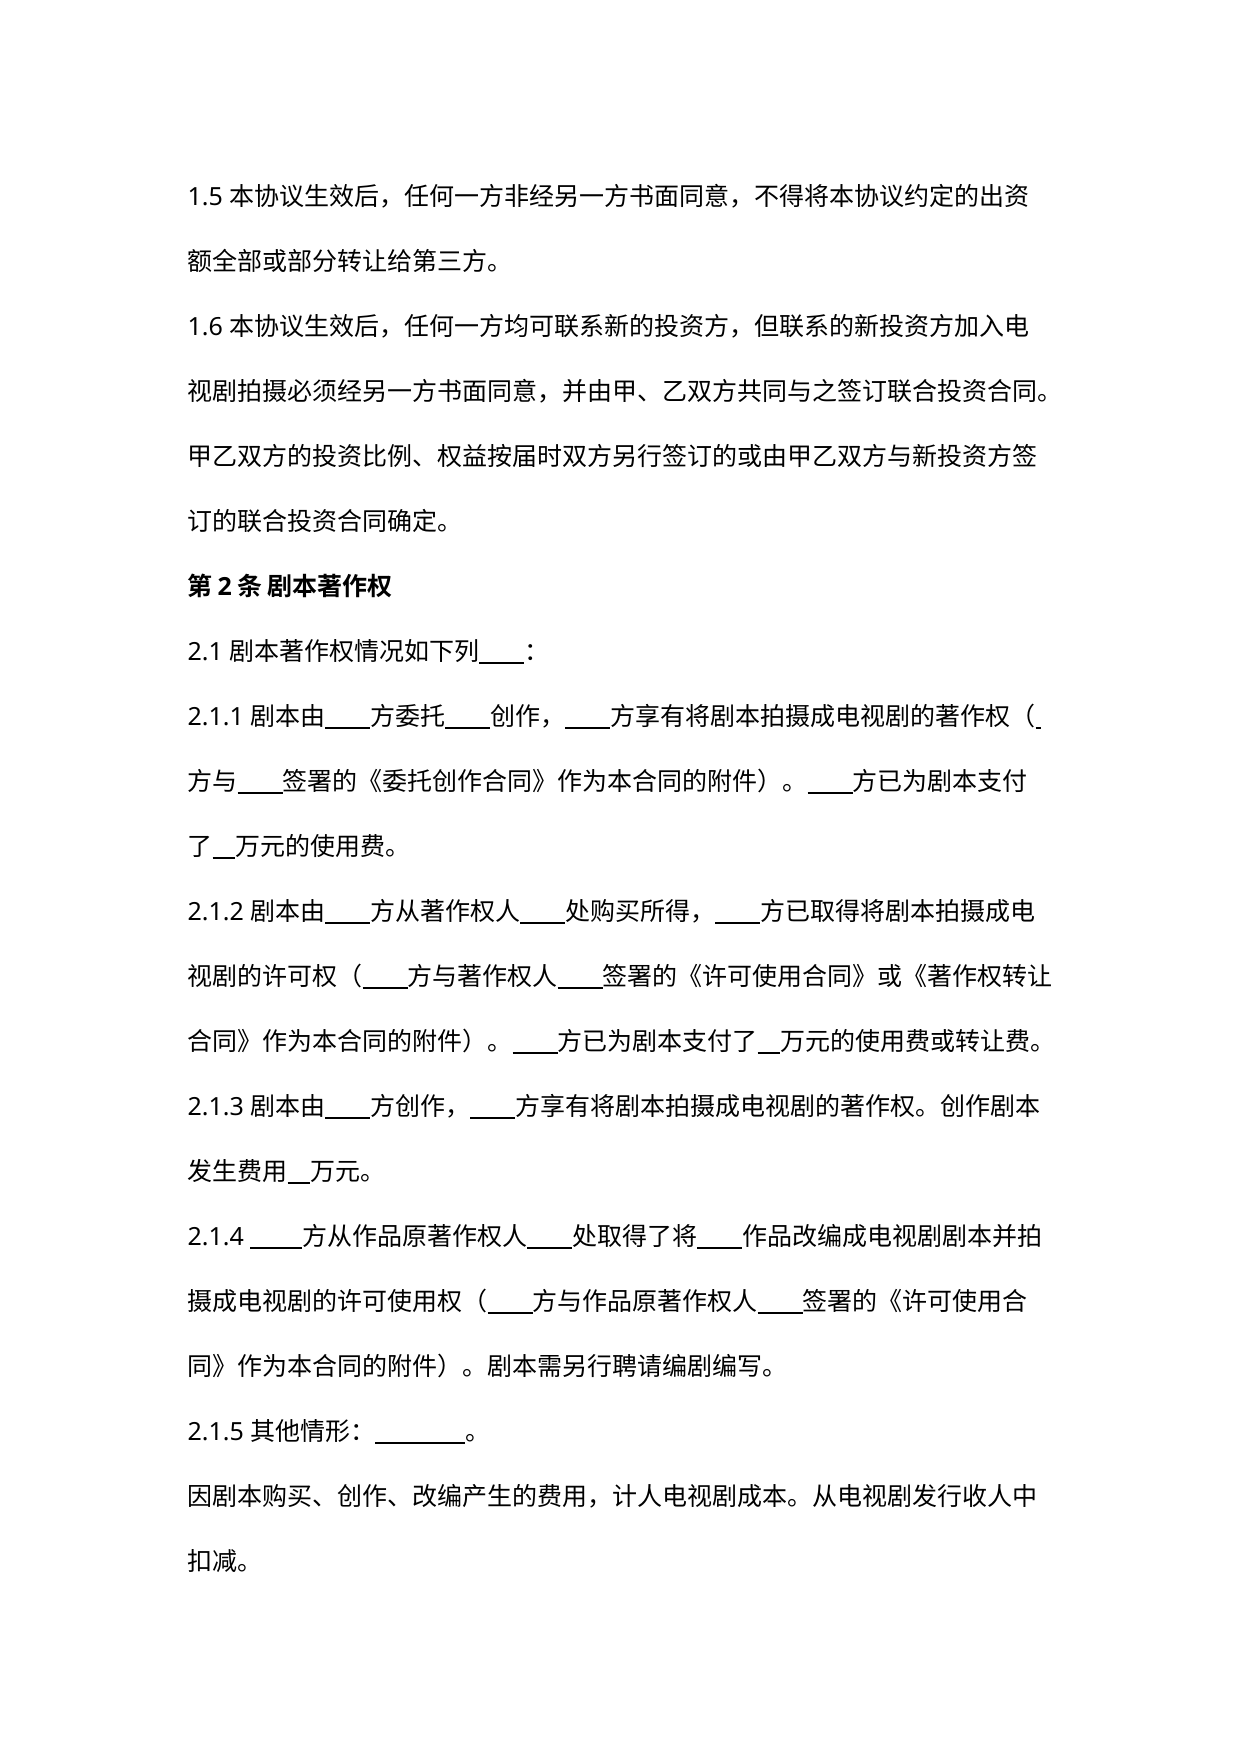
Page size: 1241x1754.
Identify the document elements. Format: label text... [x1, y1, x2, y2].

text 1.5 本协议生效后，任何一方非经另一方书面同意，不得将本协议约定的出资额全部或部分转让给第三方。 [187, 162, 1053, 292]
subtitle 第2条 剧本著作权 [187, 552, 1053, 617]
text 2.1.2 剧本由 方从著作权人 处购买所得， 方已取得将剧本拍摄成电视剧的许可权（ 方与著作权人 签署的《许可使用合同》或《著作权转让合同》作为本合同的附件）。 方已为剧本支付了 万元的使用费或转让费。 [187, 877, 1053, 1072]
text 1.6 本协议生效后，任何一方均可联系新的投资方，但联系的新投资方加入电视剧拍摄必须经另一方书面同意，并由甲、乙双方共同与之签订联合投资合同。甲乙双方的投资比例、权益按届时双方另行签订的或由甲乙双方与新投资方签订的联合投资合同确定。 [187, 292, 1053, 552]
text 因剧本购买、创作、改编产生的费用，计人电视剧成本。从电视剧发行收人中扣减。 [187, 1462, 1053, 1592]
text 2.1.3 剧本由 方创作， 方享有将剧本拍摄成电视剧的著作权。创作剧本发生费用 万元。 [187, 1072, 1053, 1202]
text 2.1.4 方从作品原著作权人 处取得了将 作品改编成电视剧剧本并拍摄成电视剧的许可使用权（ 方与作品原著作权人 签署的《许可使用合同》作为本合同的附件）。剧本需另行聘请编剧编写。 [187, 1202, 1053, 1397]
text 2.1.5 其他情形： 。 [187, 1397, 1053, 1462]
text 2.1 剧本著作权情况如下列 ： [187, 617, 1053, 682]
text 2.1.1 剧本由 方委托 创作， 方享有将剧本拍摄成电视剧的著作权（ 方与 签署的《委托创作合同》作为本合同的附件）。 方已为剧本支付了 万元的使用费。 [187, 682, 1053, 877]
